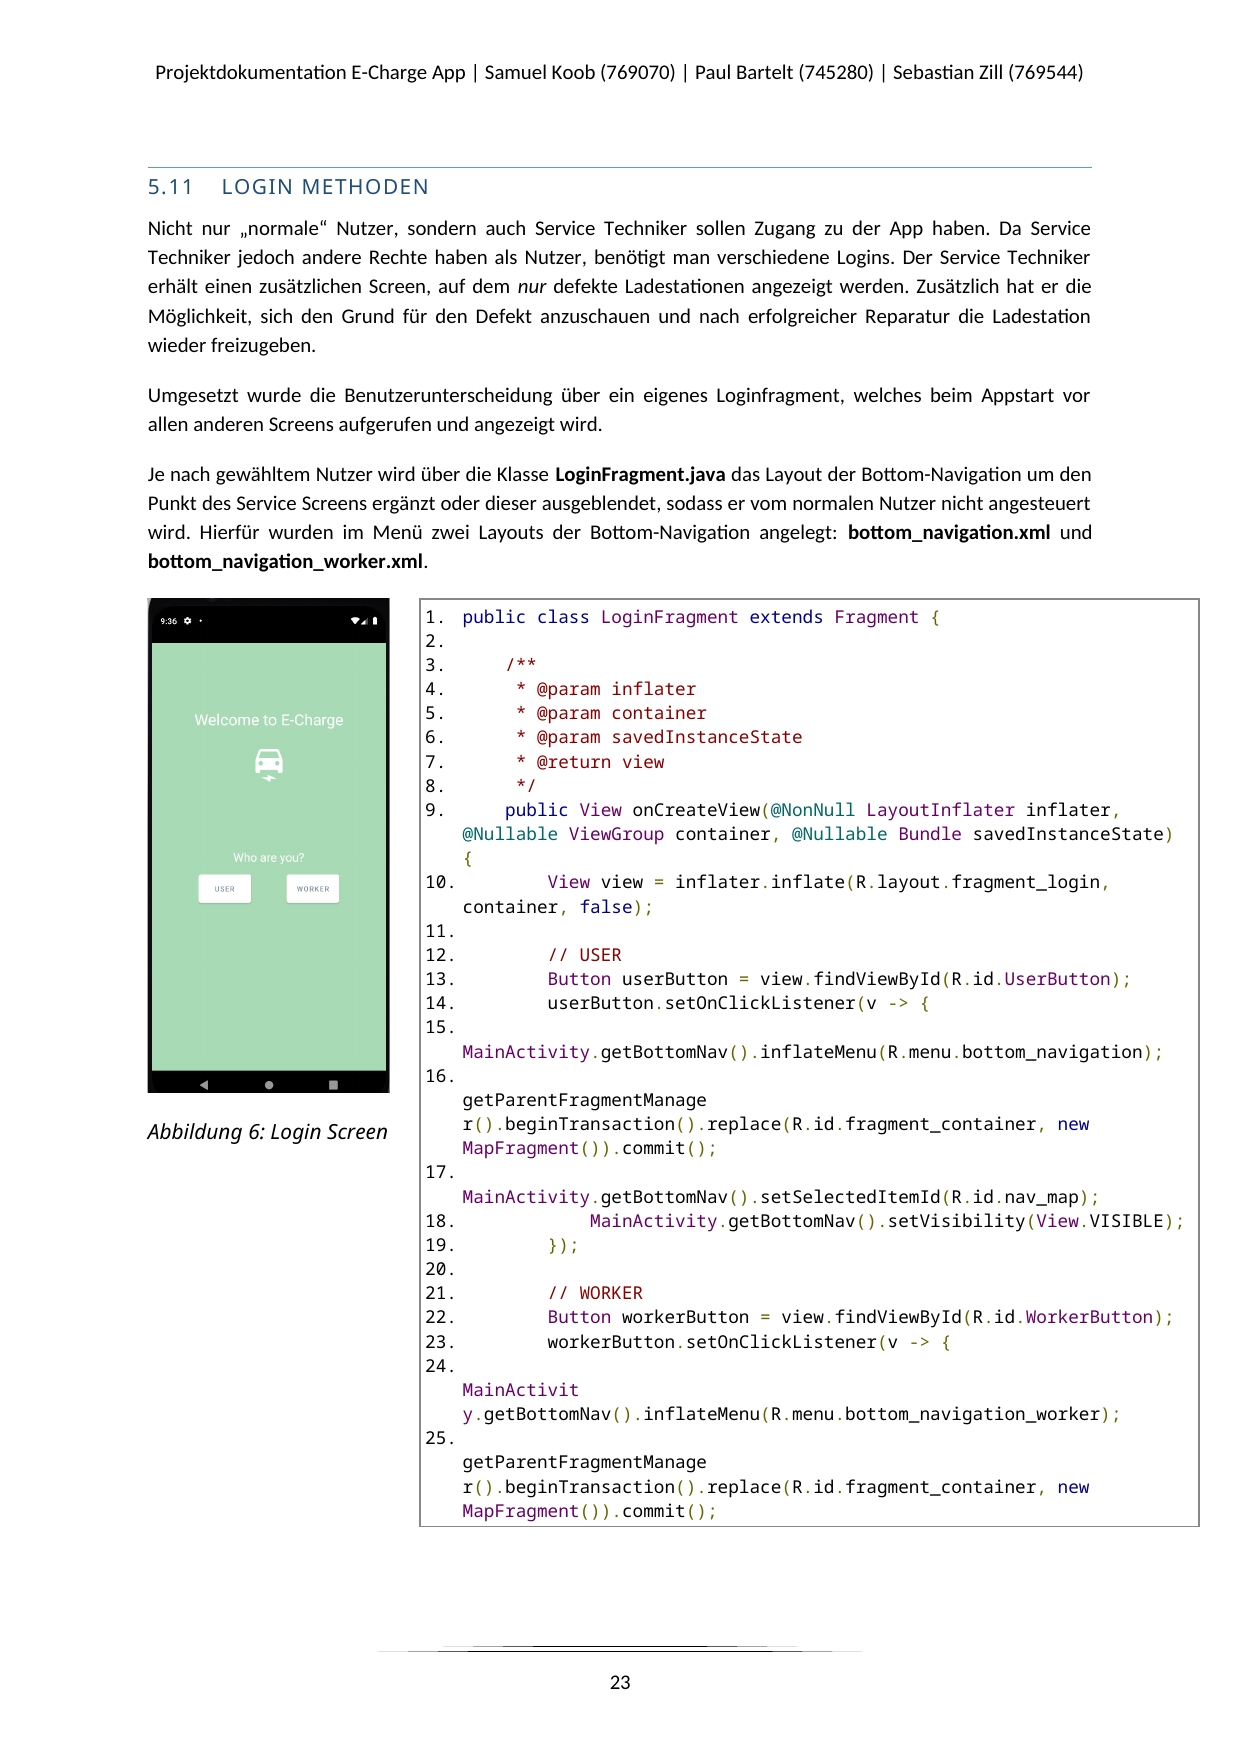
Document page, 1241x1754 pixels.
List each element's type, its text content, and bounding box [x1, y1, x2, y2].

picture [147, 598, 390, 1093]
list Je nach gewähltem Nutzer wird über die Klasse LoginFragment.java das Layout der Bottom-Navigation um den Punkt des Service Screens ergänzt oder dieser ausgeblendet, sodass er vom normalen Nutzer nicht angesteuert wird. Hierfür wurden im Menü zwei Layouts der Bottom-Navigation angelegt: bottom_navigation.xml und bottom_navigation_worker.xml. [148, 461, 1092, 574]
subtitle Login methoden [148, 168, 1092, 201]
text Umgesetzt wurde die Benutzerunterscheidung über ein eigenes Loginfragment, welches beim Appstart vor allen anderen Screens aufgerufen und angezeigt wird. [148, 382, 1092, 437]
text Abbildung 6: Login Screen [148, 1117, 419, 1145]
text Nicht nur „normale“ Nutzer, sondern auch Service Techniker sollen Zugang zu der App haben. Da Service Techniker jedoch andere Rechte haben als Nutzer, benötigt man verschiedene Logins. Der Service Techniker erhält einen zusätzlichen Screen, auf dem nur defekte Ladestationen angezeigt werden. Zusätzlich hat er die Möglichkeit, sich den Grund für den Defekt anzuschauen und nach erfolgreicher Reparatur die Ladestation wieder freizugeben. [148, 215, 1092, 357]
text Abbildung 6: Login Screen [421, 1117, 1092, 1145]
